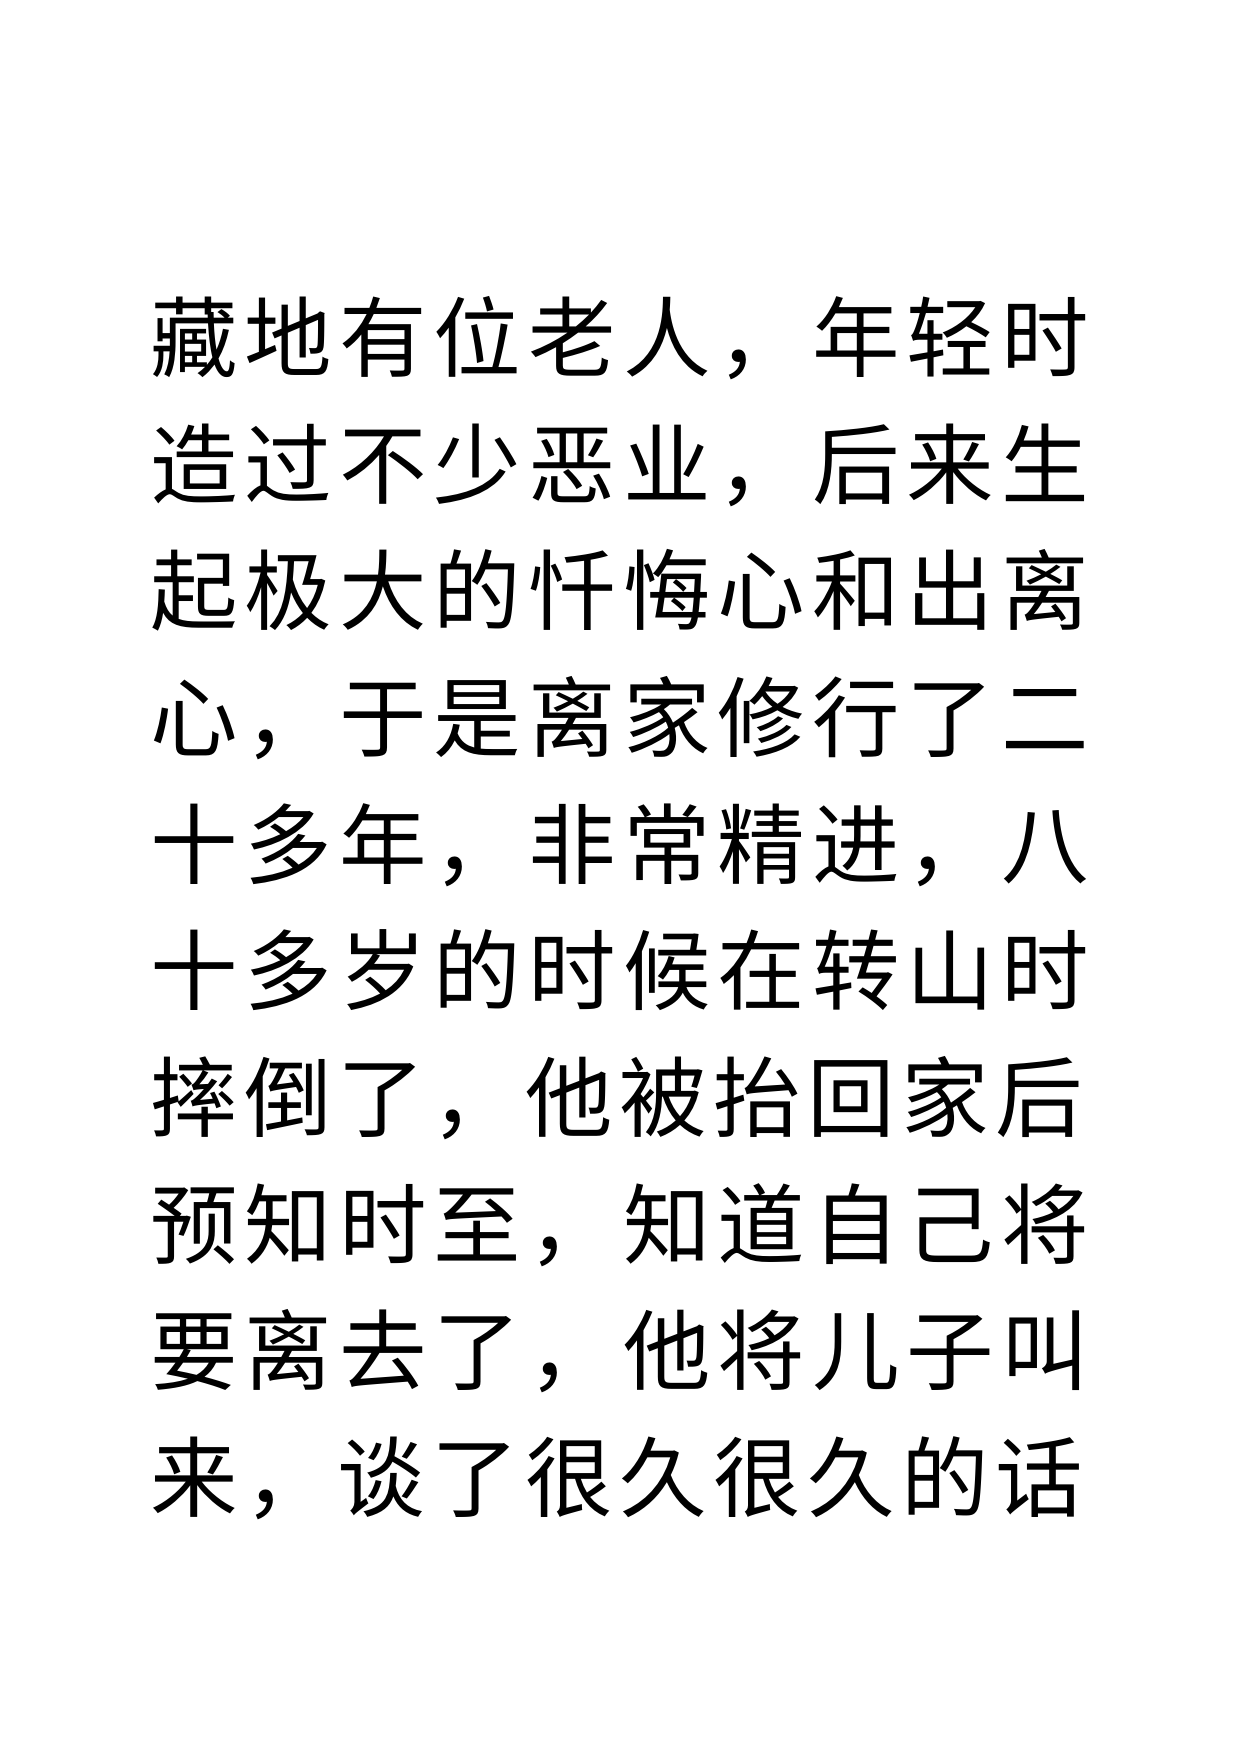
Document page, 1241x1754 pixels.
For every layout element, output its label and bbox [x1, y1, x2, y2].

text [150, 269, 1090, 1536]
